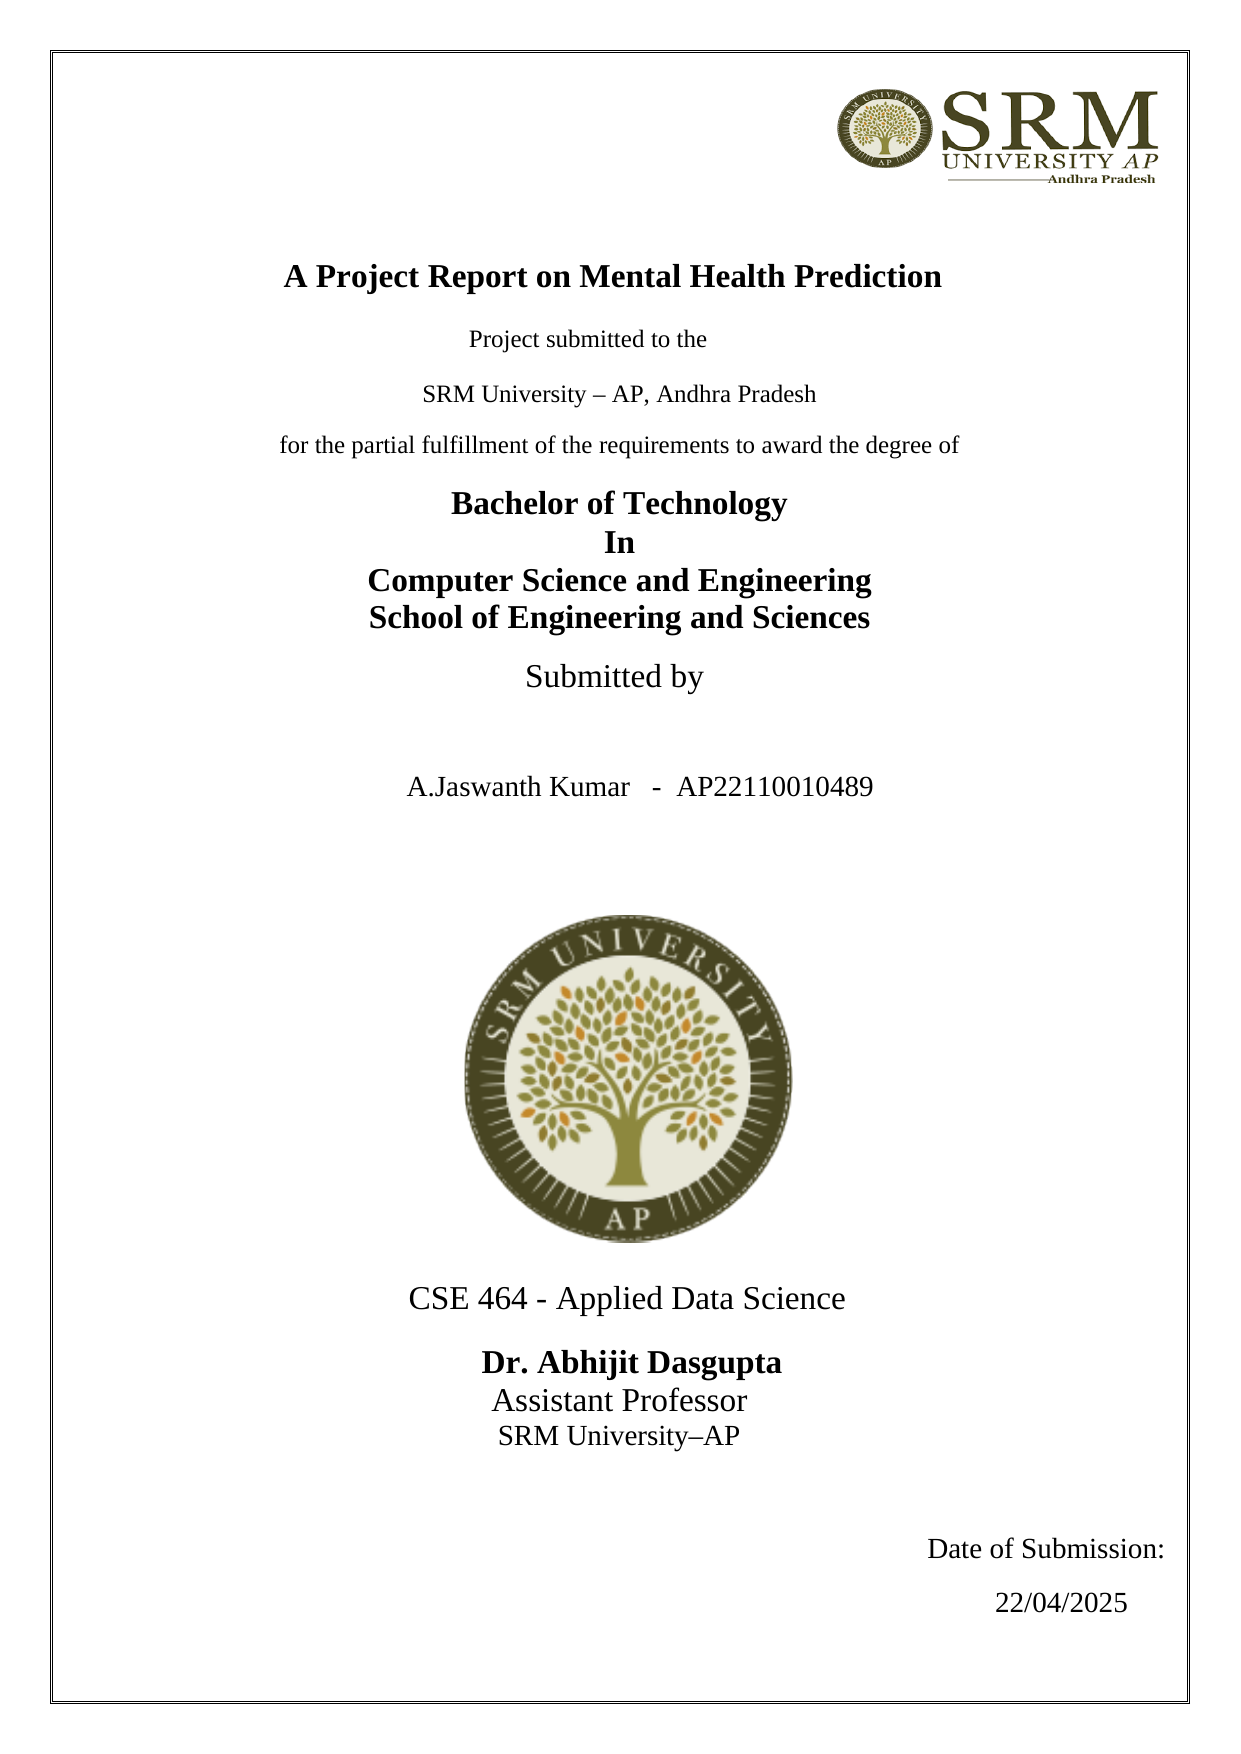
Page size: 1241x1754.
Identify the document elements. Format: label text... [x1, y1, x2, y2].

text SRM University – AP, Andhra Pradesh [305, 375, 934, 409]
subtitle Dr. Abhijit Dasgupta [305, 1343, 934, 1381]
text Computer Science and Engineering School of Engineering and Sciences [351, 561, 888, 636]
text A Project Report on Mental Health Prediction [75, 256, 1165, 294]
text 22/04/2025 [75, 1586, 1165, 1619]
text Date of Submission: [75, 1531, 1165, 1565]
picture [835, 75, 1161, 204]
text Assistant Professor SRM University–AP [463, 1382, 774, 1452]
text Submitted by [75, 657, 1165, 695]
text Project submitted to the [147, 321, 1029, 354]
picture [464, 915, 793, 1243]
subtitle Bachelor of Technology In [434, 484, 804, 560]
text for the partial fulfillment of the requirements to award the degree of [209, 430, 1029, 458]
text A.Jaswanth Kumar - AP22110010489 [209, 769, 1029, 802]
